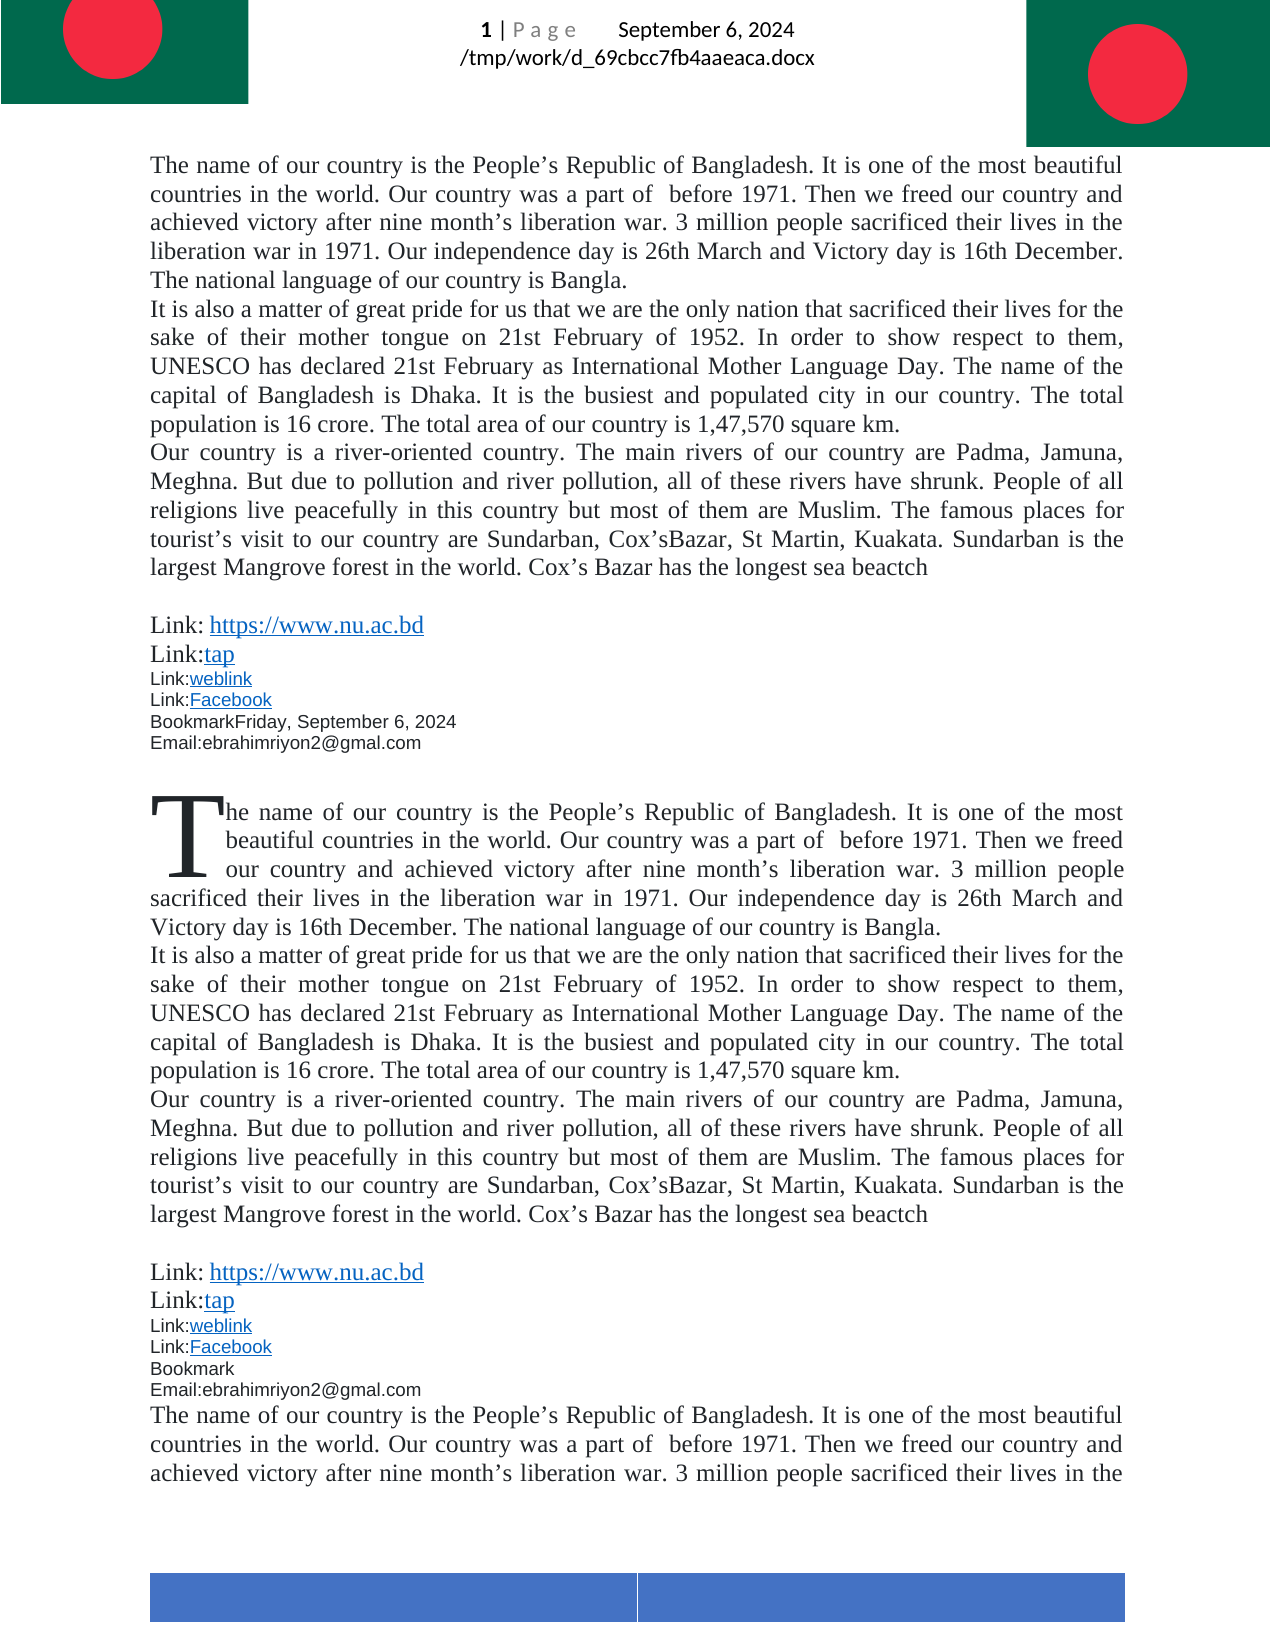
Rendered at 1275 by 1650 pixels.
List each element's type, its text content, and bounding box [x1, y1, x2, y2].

text Link:Facebook [150, 1336, 1125, 1357]
picture [1, 0, 249, 104]
text Link: https://www.nu.ac.bd [150, 610, 1125, 639]
text It is also a matter of great pride for us that we are the only nation that sacrificed their lives for the sake of their mother tongue on 21st February of 1952. In order to show respect to them, UNESCO has declared 21st February as International Mother Language Day. The name of the capital of Bangladesh is Dhaka. It is the busiest and populated city in our country. The total population is 16 crore. The total area of our country is 1,47,570 square km. [150, 941, 1125, 1084]
text BookmarkFriday, September 6, 2024 [150, 711, 1125, 732]
text he name of our country is the People’s Republic of Bangladesh. It is one of the most beautiful countries in the world. Our country was a part of before 1971. Then we freed our country and achieved victory after nine month’s liberation war. 3 million people sacrificed their lives in the liberation war in 1971. Our independence day is 26th March and Victory day is 16th December. The national language of our country is Bangla. [150, 797, 1125, 941]
text Link:tap [150, 639, 1125, 667]
text Link:weblink [150, 1314, 1125, 1336]
text Link:tap [150, 1286, 1125, 1314]
picture [1026, 0, 1270, 147]
text Bookmark [150, 1357, 1125, 1379]
text It is also a matter of great pride for us that we are the only nation that sacrificed their lives for the sake of their mother tongue on 21st February of 1952. In order to show respect to them, UNESCO has declared 21st February as International Mother Language Day. The name of the capital of Bangladesh is Dhaka. It is the busiest and populated city in our country. The total population is 16 crore. The total area of our country is 1,47,570 square km. [150, 294, 1125, 437]
text Email:ebrahimriyon2@gmal.com [150, 732, 1125, 754]
text Link: https://www.nu.ac.bd [150, 1257, 1125, 1286]
text Email:ebrahimriyon2@gmal.com [150, 1379, 1125, 1401]
text Link:Facebook [150, 689, 1125, 711]
text Link:weblink [150, 667, 1125, 689]
